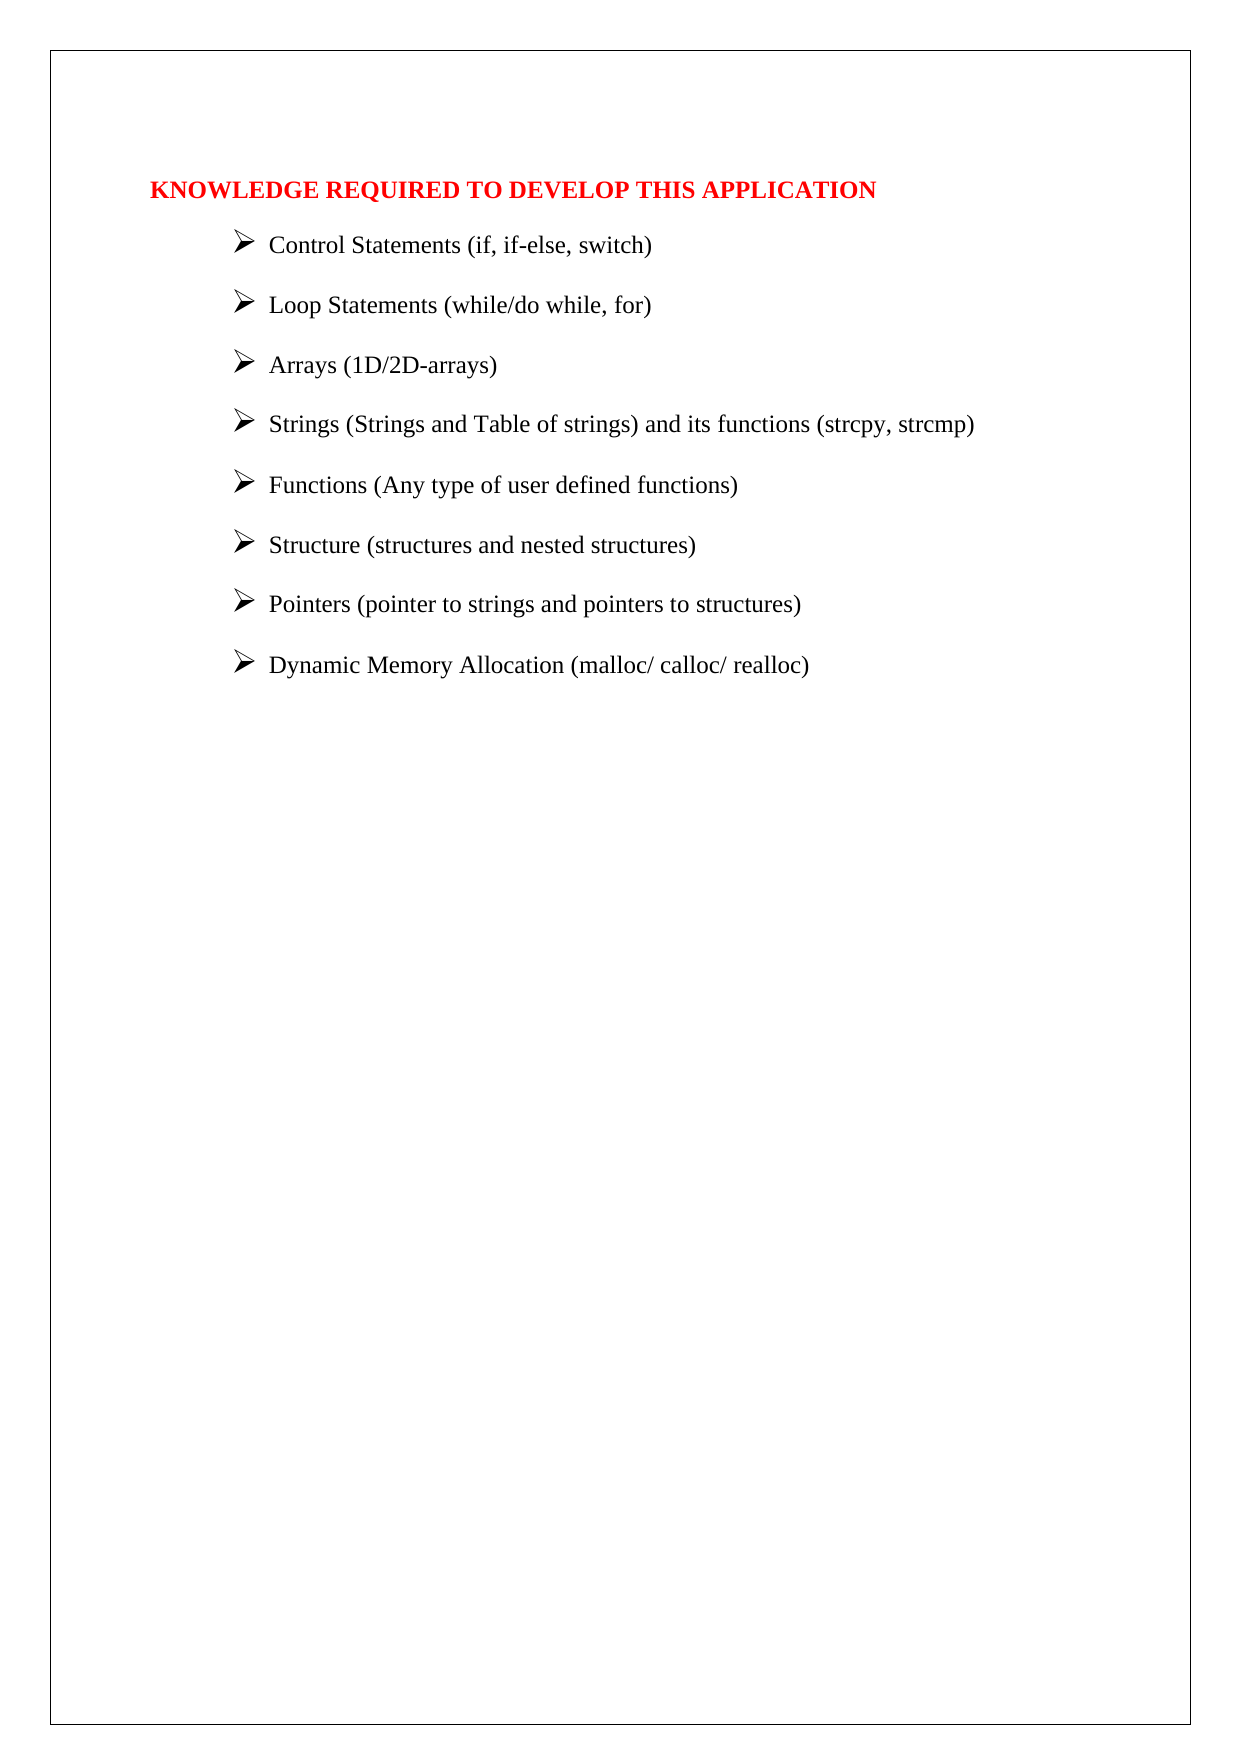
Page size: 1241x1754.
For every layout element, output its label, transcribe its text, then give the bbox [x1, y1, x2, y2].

list Strings (Strings and Table of strings) and its functions (strcpy, strcmp) [231, 409, 1090, 440]
list Functions (Any type of user defined functions) [231, 471, 1103, 501]
list Structure (structures and nested structures) [231, 530, 1103, 560]
list Loop Statements (while/do while, for) [231, 290, 1103, 320]
list Dynamic Memory Allocation (malloc/ calloc/ realloc) [231, 650, 1103, 680]
list Control Statements (if, if-else, switch) [231, 230, 1103, 261]
text KNOWLEDGE REQUIRED TO DEVELOP THIS APPLICATION [150, 175, 1103, 204]
list Arrays (1D/2D-arrays) [231, 350, 1103, 381]
list Pointers (pointer to strings and pointers to structures) [231, 589, 1103, 620]
